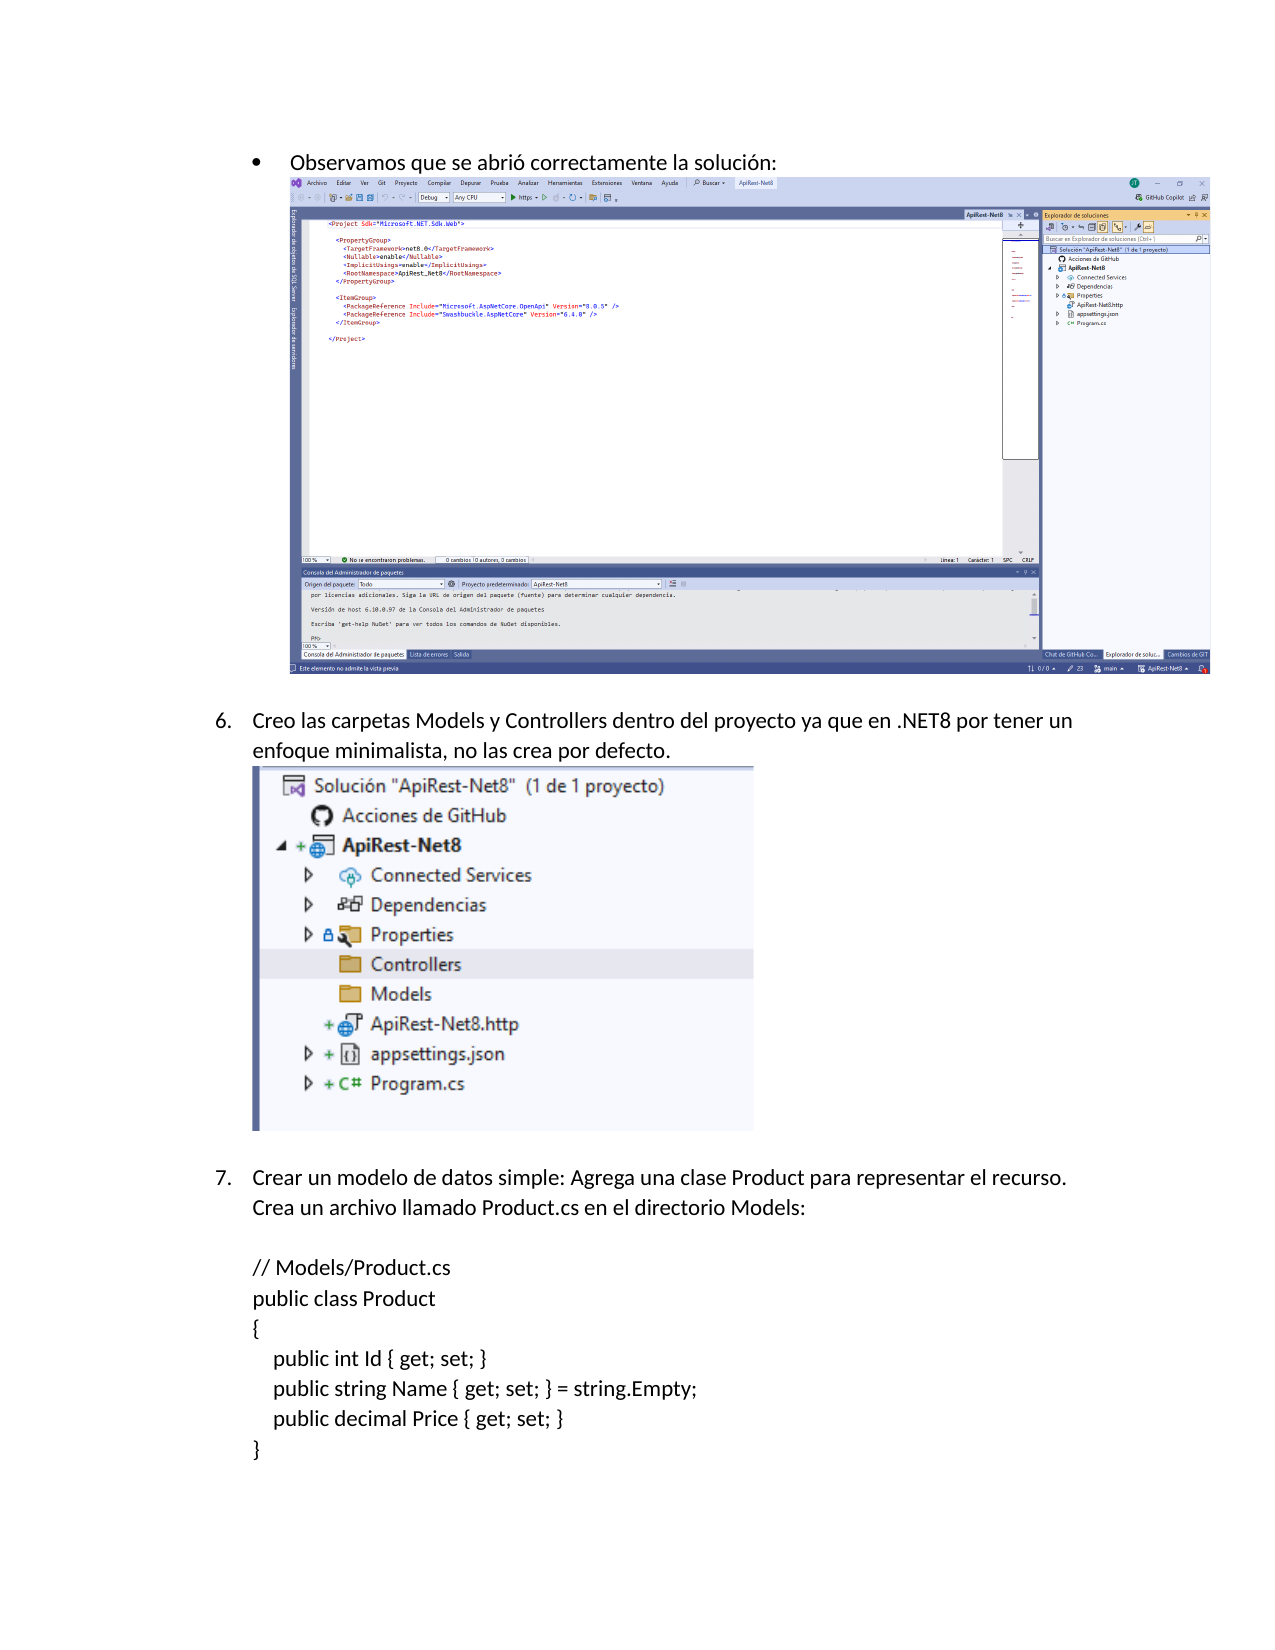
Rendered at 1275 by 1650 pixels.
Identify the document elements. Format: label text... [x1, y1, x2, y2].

list // Models/Product.cs [252, 1253, 1098, 1282]
list public string Name { get; set; } = string.Empty; [252, 1374, 1098, 1402]
list public class Product [252, 1284, 1098, 1312]
list public int Id { get; set; } [252, 1344, 1098, 1372]
list Creo las carpetas Models y Controllers dentro del proyecto ya que en .NET8 por tener un enfoque minimalista, no las crea por defecto. [215, 706, 1098, 764]
list Crear un modelo de datos simple: Agrega una clase Product para representar el recurso. Crea un archivo llamado Product.cs en el directorio Models: [215, 1163, 1098, 1221]
picture [252, 766, 754, 1131]
list Observamos que se abrió correctamente la solución: [252, 148, 1098, 176]
list public decimal Price { get; set; } [252, 1404, 1098, 1433]
list { [252, 1314, 1098, 1342]
list } [252, 1435, 1098, 1463]
picture [289, 177, 1211, 674]
